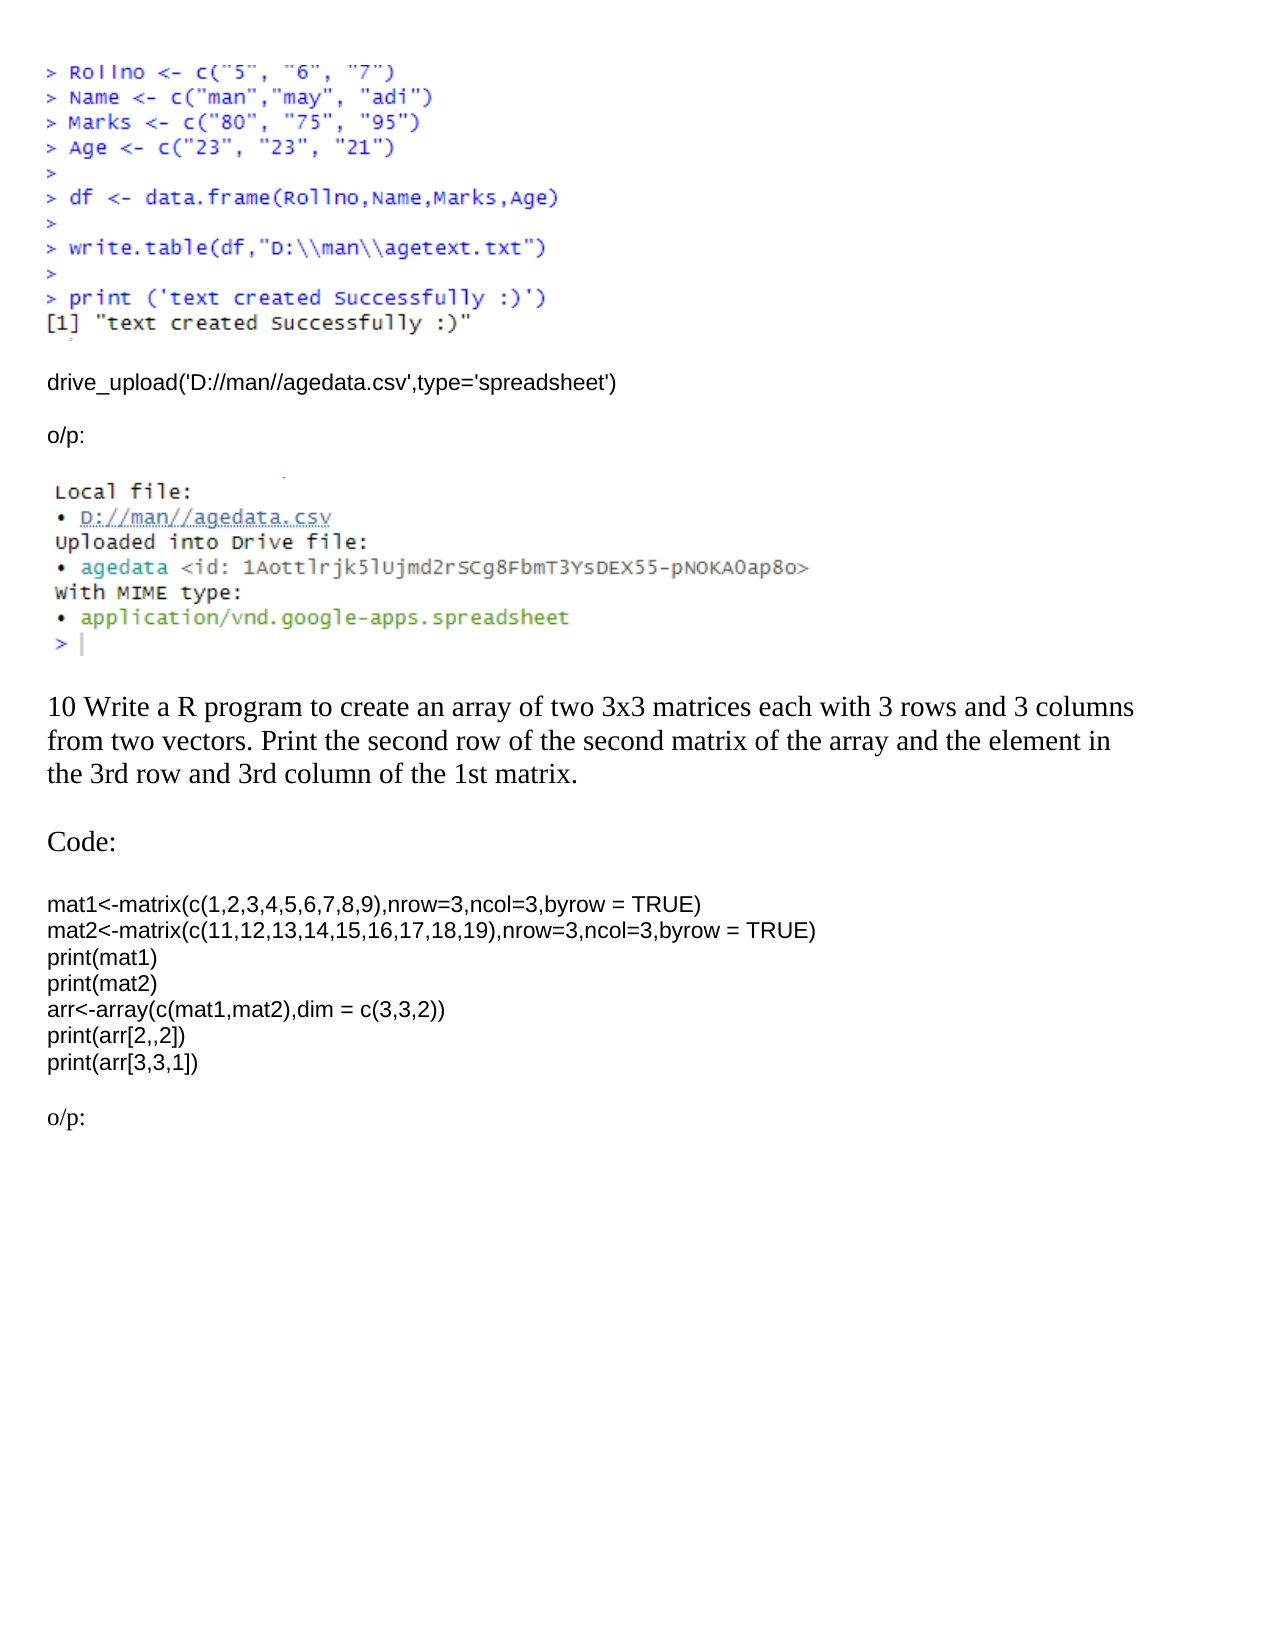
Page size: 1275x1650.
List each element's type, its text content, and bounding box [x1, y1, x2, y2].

text Code: [47, 824, 1209, 857]
text print(arr[2,,2]) [47, 1022, 1209, 1049]
text print(mat2) [47, 970, 1209, 996]
text the 3rd row and 3rd column of the 1st matrix. [47, 757, 1209, 790]
text 10 Write a R program to create an array of two 3x3 matrices each with 3 rows and 3 columns [47, 689, 1209, 723]
text from two vectors. Print the second row of the second matrix of the array and the element in [47, 723, 1209, 757]
text o/p: [47, 1102, 1209, 1130]
text print(mat1) [47, 943, 1209, 970]
text print(arr[3,3,1]) [47, 1049, 1209, 1075]
picture [46, 65, 629, 341]
text arr<-array(c(mat1,mat2),dim = c(3,3,2)) [47, 996, 1209, 1022]
text mat1<-matrix(c(1,2,3,4,5,6,7,8,9),nrow=3,ncol=3,byrow = TRUE) [47, 891, 1209, 917]
text o/p: [47, 422, 1209, 448]
picture [46, 477, 874, 656]
text drive_upload('D://man//agedata.csv',type='spreadsheet') [47, 369, 1209, 396]
text mat2<-matrix(c(11,12,13,14,15,16,17,18,19),nrow=3,ncol=3,byrow = TRUE) [47, 917, 1209, 943]
